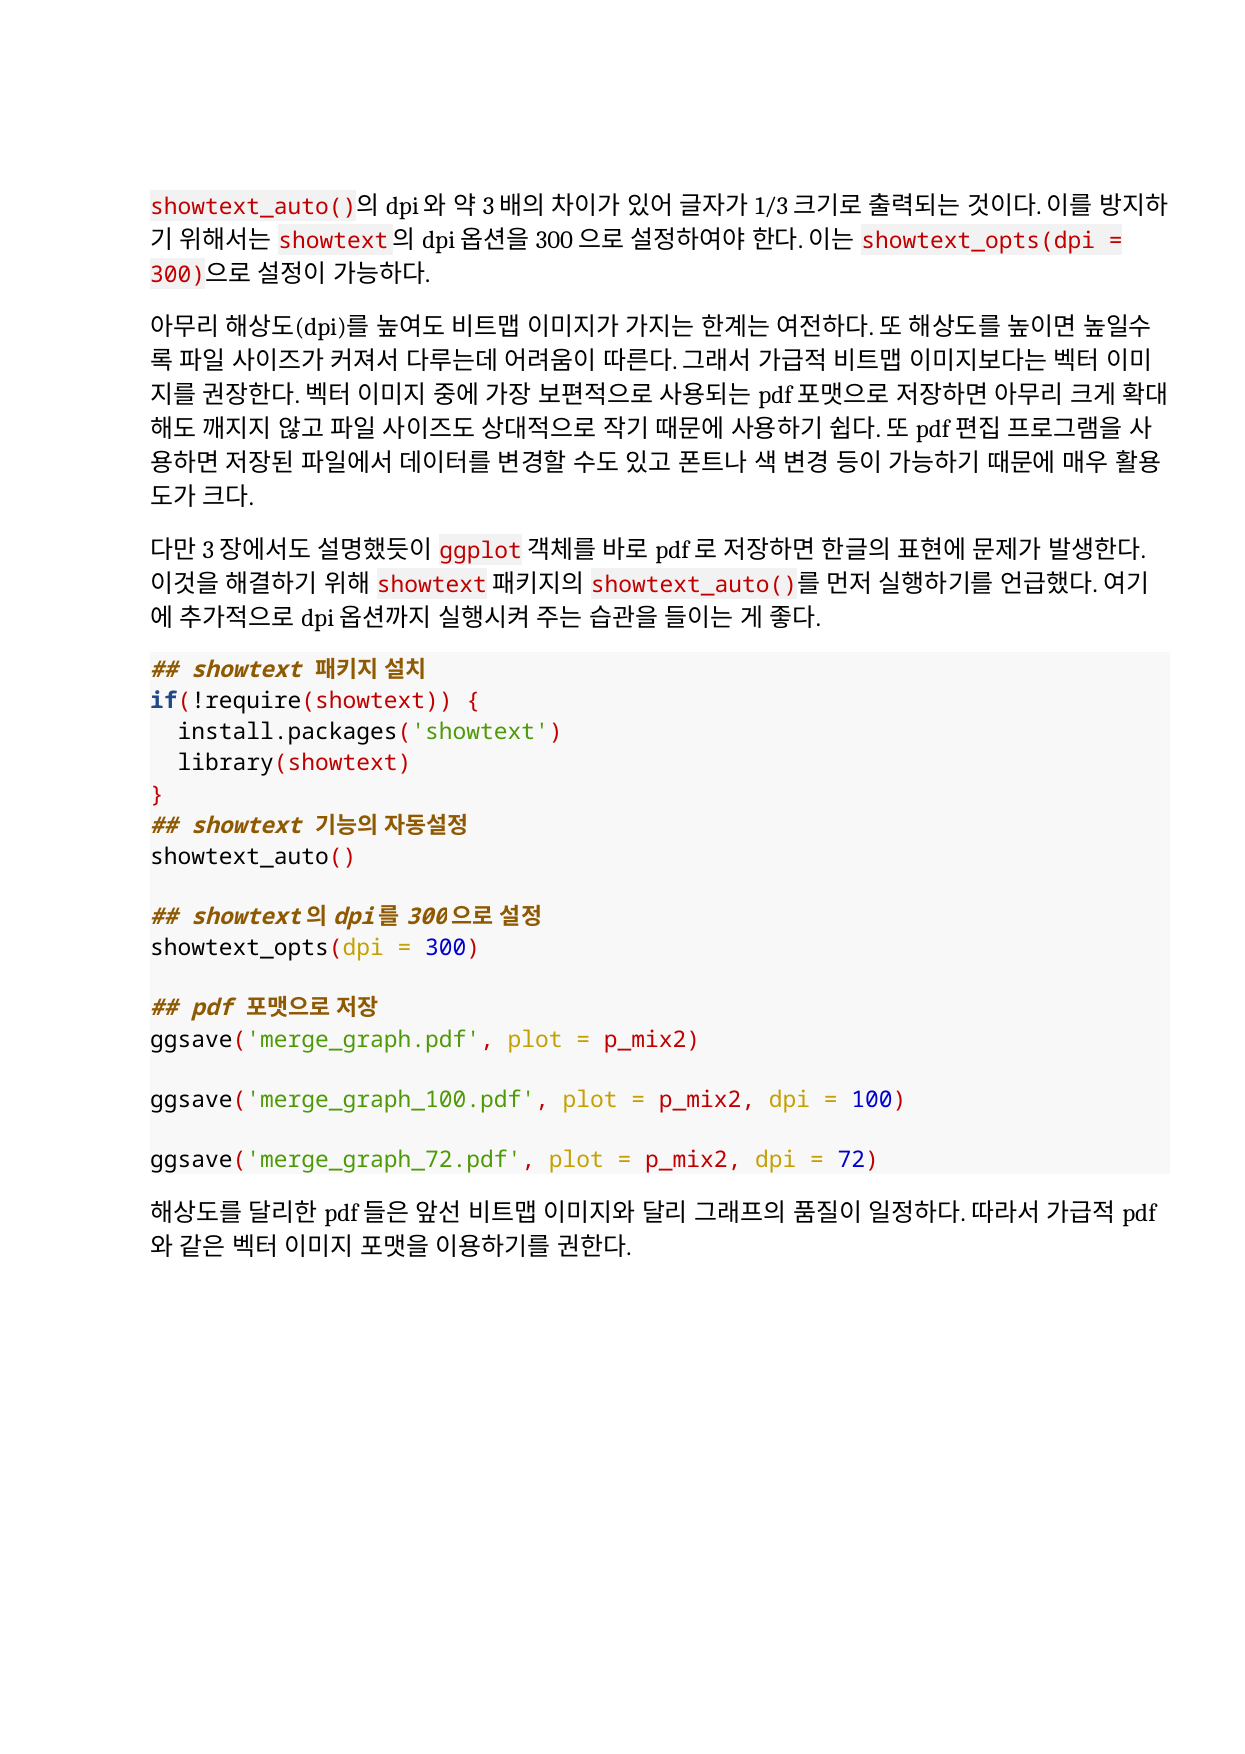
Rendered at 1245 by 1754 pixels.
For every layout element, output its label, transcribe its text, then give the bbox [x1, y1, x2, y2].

text 아무리 해상도(dpi)를 높여도 비트맵 이미지가 가지는 한계는 여전하다. 또 해상도를 높이면 높일수록 파일 사이즈가 커져서 다루는데 어려움이 따른다. 그래서 가급적 비트맵 이미지보다는 벡터 이미지를 권장한다. 벡터 이미지 중에 가장 보편적으로 사용되는 pdf 포맷으로 저장하면 아무리 크게 확대해도 깨지지 않고 파일 사이즈도 상대적으로 작기 때문에 사용하기 쉽다. 또 pdf 편집 프로그램을 사용하면 저장된 파일에서 데이터를 변경할 수도 있고 폰트나 색 변경 등이 가능하기 때문에 매우 활용도가 크다. [150, 308, 1170, 513]
text 해상도를 달리한 pdf들은 앞선 비트맵 이미지와 달리 그래프의 품질이 일정하다. 따라서 가급적 pdf와 같은 벡터 이미지 포맷을 이용하기를 권한다. [150, 1194, 1170, 1263]
text ## showtext 패키지 설치 if(!require(showtext)) { install.packages('showtext') library(showtext) } ## showtext 기능의 자동설정 showtext_auto() ## showtext의 dpi를 300으로 설정 showtext_opts(dpi = 300) ## pdf 포맷으로 저장 ggsave('merge_graph.pdf', plot = p_mix2) ggsave('merge_graph_100.pdf', plot = p_mix2, dpi = 100) ggsave('merge_graph_72.pdf', plot = p_mix2, dpi = 72) [150, 652, 1170, 1174]
text 다만 3장에서도 설명했듯이 ggplot 객체를 바로 pdf로 저장하면 한글의 표현에 문제가 발생한다. 이것을 해결하기 위해 showtext 패키지의 showtext_auto()를 먼저 실행하기를 언급했다. 여기에 추가적으로 dpi 옵션까지 실행시켜 주는 습관을 들이는 게 좋다. [150, 532, 1170, 634]
